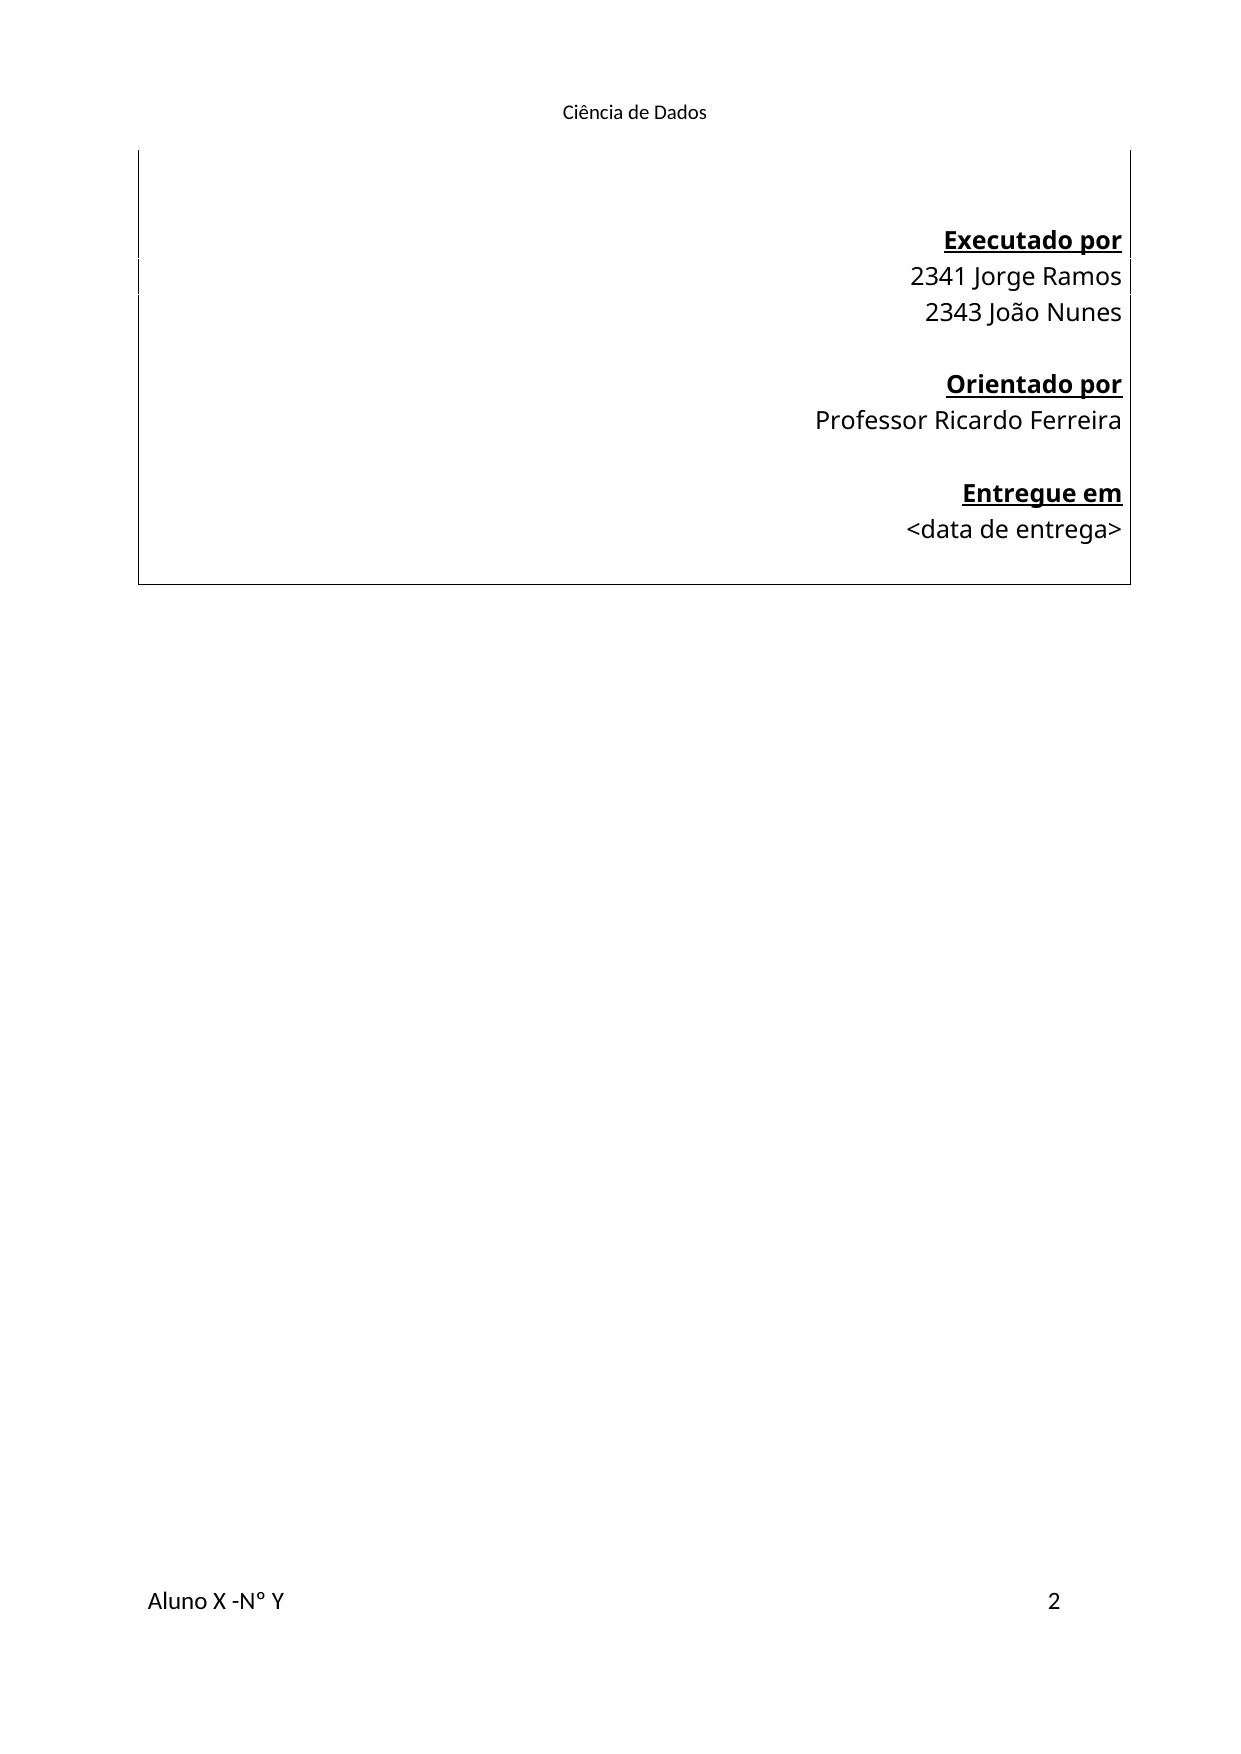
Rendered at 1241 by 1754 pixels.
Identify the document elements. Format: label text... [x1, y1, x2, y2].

text 2341 Jorge Ramos [139, 258, 1130, 294]
text <data de entrega> [139, 511, 1130, 548]
text 2343 João Nunes [139, 294, 1130, 331]
text Orientado por [139, 367, 1130, 403]
text Professor Ricardo Ferreira [139, 403, 1130, 439]
text Entregue em [139, 475, 1130, 511]
text Executado por [139, 222, 1130, 258]
